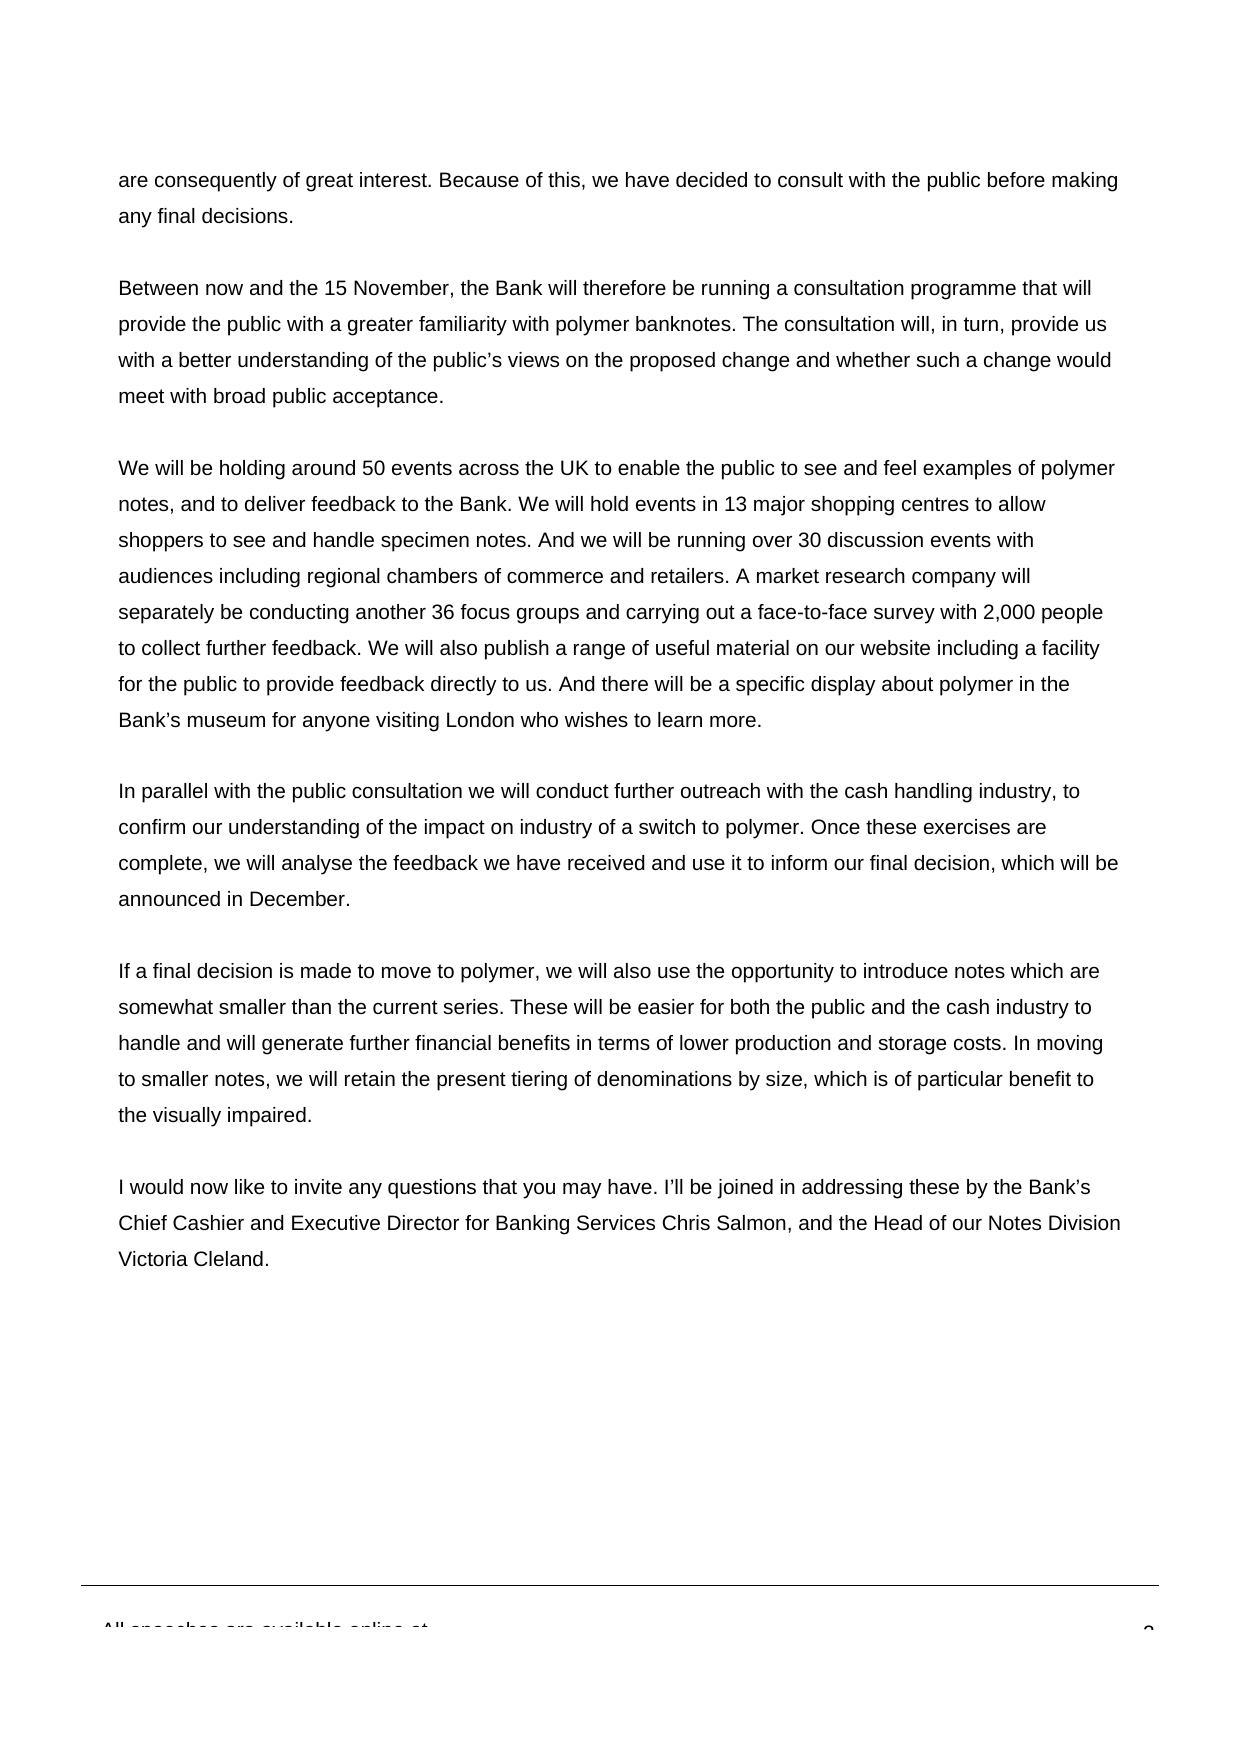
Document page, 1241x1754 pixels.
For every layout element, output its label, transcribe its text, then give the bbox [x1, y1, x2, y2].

text Between now and the 15 November, the Bank will therefore be running a consultation programme that will provide the public with a greater familiarity with polymer banknotes. The consultation will, in turn, provide us with a better understanding of the public’s views on the proposed change and whether such a change would meet with broad public acceptance. [118, 276, 1116, 408]
text We will be holding around 50 events across the UK to enable the public to see and feel examples of polymer notes, and to deliver feedback to the Bank. We will hold events in 13 major shopping centres to allow shoppers to see and handle specimen notes. And we will be running over 30 discussion events with audiences including regional chambers of commerce and retailers. A market research company will separately be conducting another 36 focus groups and carrying out a face-to-face survey with 2,000 people to collect further feedback. We will also publish a range of useful material on our website including a facility for the public to provide feedback directly to us. And there will be a specific display about polymer in the Bank’s museum for anyone visiting London who wishes to learn more. [118, 456, 1119, 731]
text I would now like to invite any questions that you may have. I’ll be joined in addressing these by the Bank’s Chief Cashier and Executive Director for Banking Services Chris Salmon, and the Head of our Notes Division Victoria Cleland. [118, 1174, 1125, 1270]
text If a final decision is made to move to polymer, we will also use the opportunity to introduce notes which are somewhat smaller than the current series. These will be easier for both the public and the cash industry to handle and will generate further financial benefits in terms of lower production and storage costs. In moving to smaller notes, we will retain the present tiering of denominations by size, which is of particular benefit to the visually impaired. [118, 959, 1120, 1127]
text are consequently of great interest. Because of this, we have decided to consult with the public before making any final decisions. [118, 168, 1123, 228]
text In parallel with the public consultation we will conduct further outreach with the cash handling industry, to confirm our understanding of the impact on industry of a switch to polymer. Once these exercises are complete, we will analyse the feedback we have received and use it to inform our final decision, which will be announced in December. [118, 779, 1134, 911]
